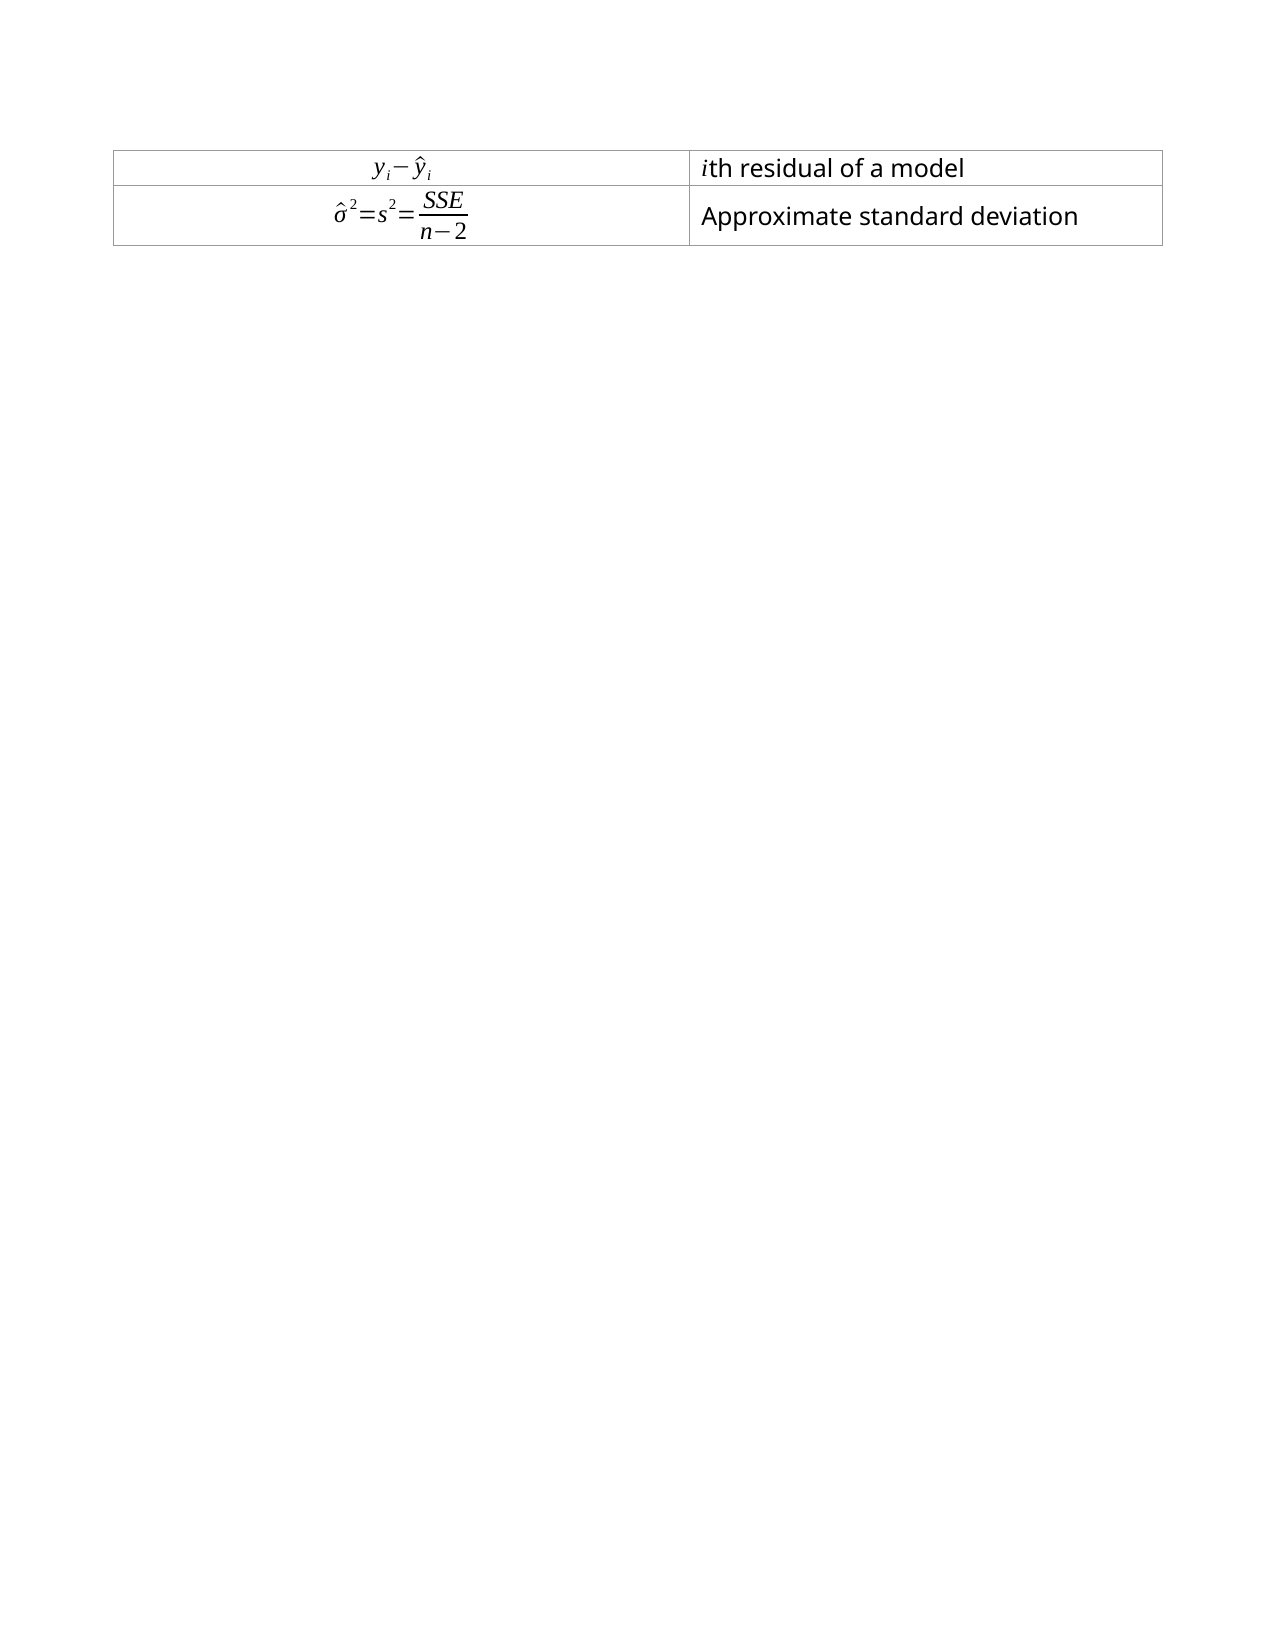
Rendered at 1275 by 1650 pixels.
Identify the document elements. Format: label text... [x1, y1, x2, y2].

table_cell [114, 186, 689, 245]
table_cell [114, 151, 689, 185]
table_cell th residual of a model [690, 151, 1162, 185]
table_cell Approximate standard deviation [690, 186, 1162, 245]
